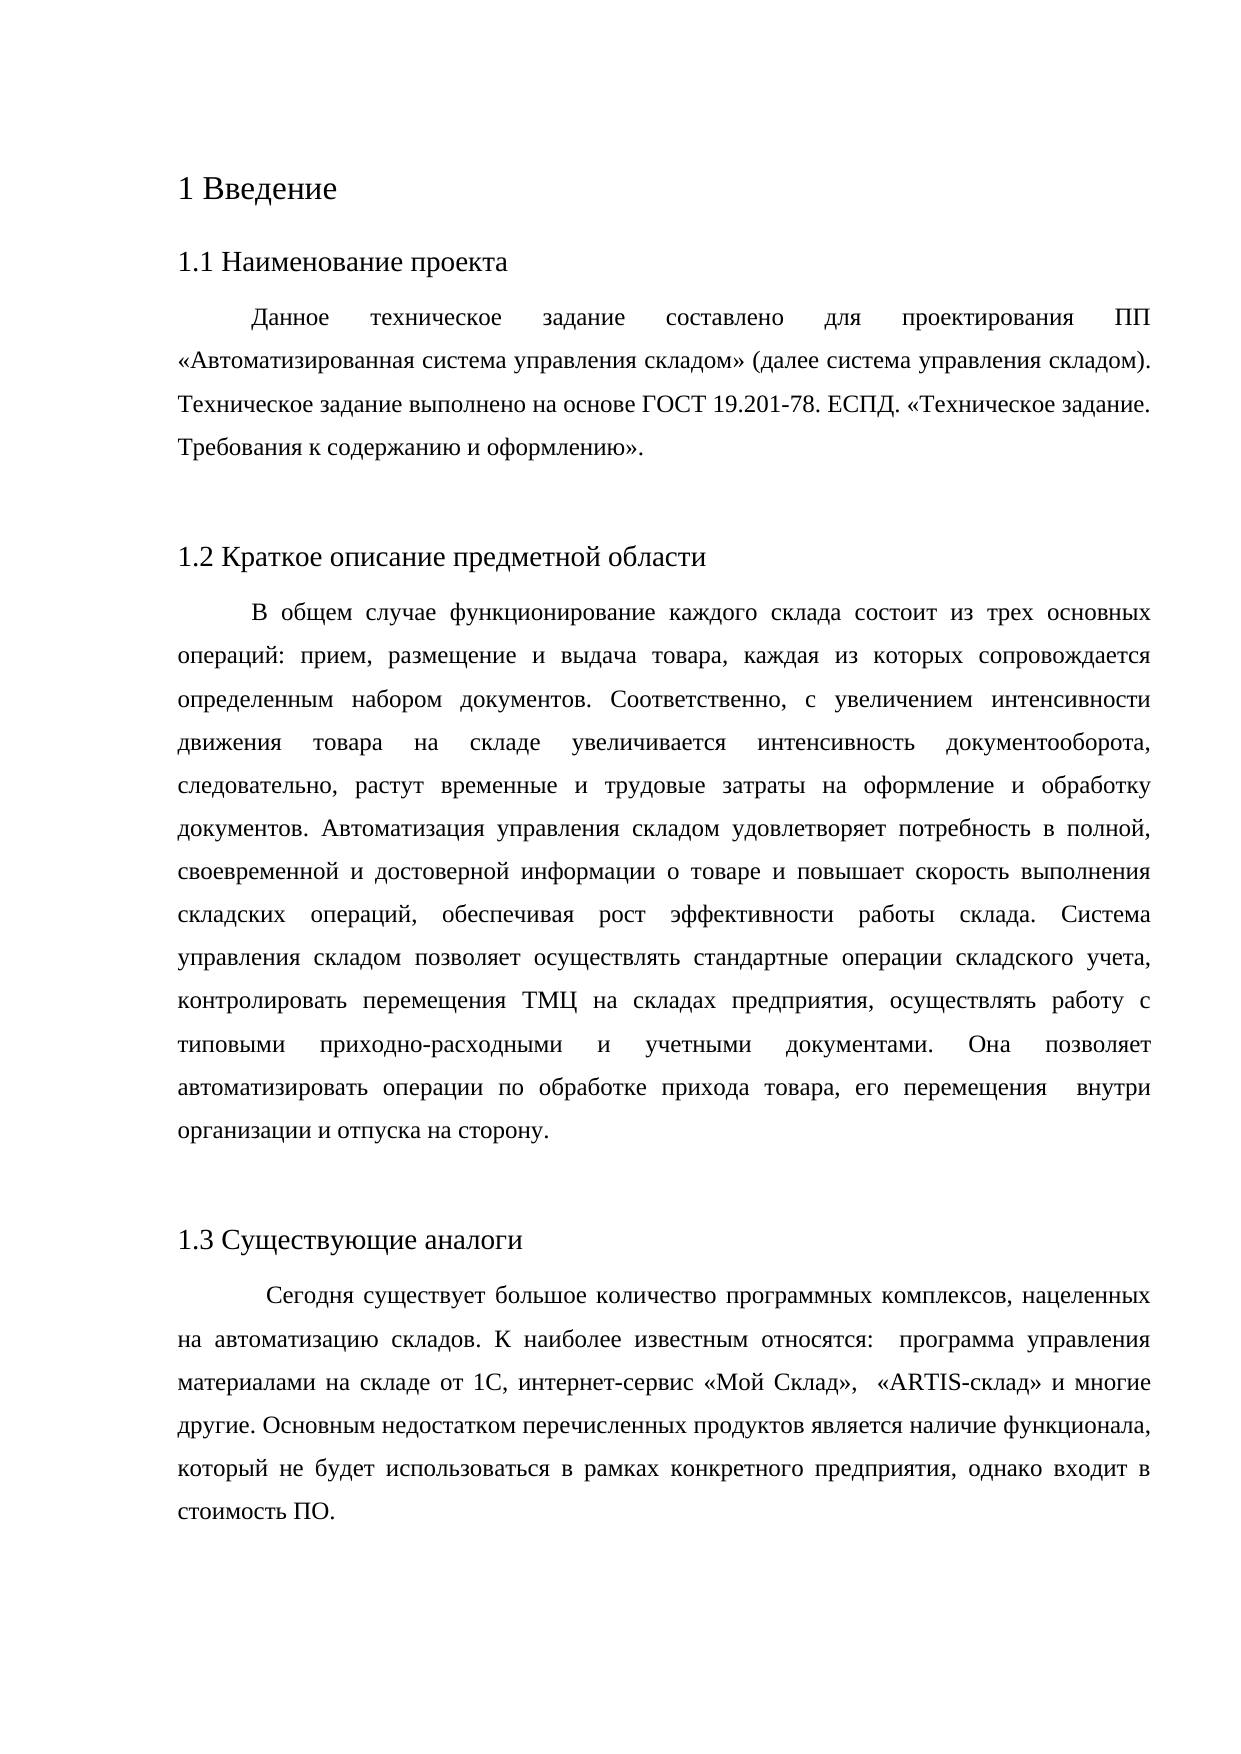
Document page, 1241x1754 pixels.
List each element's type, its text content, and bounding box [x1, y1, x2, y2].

text Данное техническое задание составлено для проектирования ПП «Автоматизированная система управления складом» (далее система управления складом). Техническое задание выполнено на основе ГОСТ 19.201-78. ЕСПД. «Техническое задание. Требования к содержанию и оформлению». [177, 302, 1152, 461]
text В общем случае функционирование каждого склада состоит из трех основных операций: прием, размещение и выдача товара, каждая из которых сопровождается определенным набором документов. Соответственно, с увеличением интенсивности движения товара на складе увеличивается интенсивность документооборота, следовательно, растут временные и трудовые затраты на оформление и обработку документов. Автоматизация управления складом удовлетворяет потребность в полной, своевременной и достоверной информации о товаре и повышает скорость выполнения складских операций, обеспечивая рост эффективности работы склада. Система управления складом позволяет осуществлять стандартные операции складского учета, контролировать перемещения ТМЦ на складах предприятия, осуществлять работу с типовыми приходно-расходными и учетными документами. Она позволяет автоматизировать операции по обработке прихода товара, его перемещения внутри организации и отпуска на сторону. [177, 597, 1152, 1144]
subtitle Краткое описание предметной области [177, 539, 1152, 572]
subtitle Введение [177, 168, 1152, 206]
subtitle Существующие аналоги [177, 1222, 1152, 1256]
text Сегодня существует большое количество программных комплексов, нацеленных на автоматизацию складов. К наиболее известным относятся: программа управления материалами на складе от 1С, интернет-сервис «Мой Склад», «ARTIS-склад» и многие другие. Основным недостатком перечисленных продуктов является наличие функционала, который не будет использоваться в рамках конкретного предприятия, однако входит в стоимость ПО. [177, 1281, 1152, 1525]
subtitle Наименование проекта [177, 244, 1152, 277]
